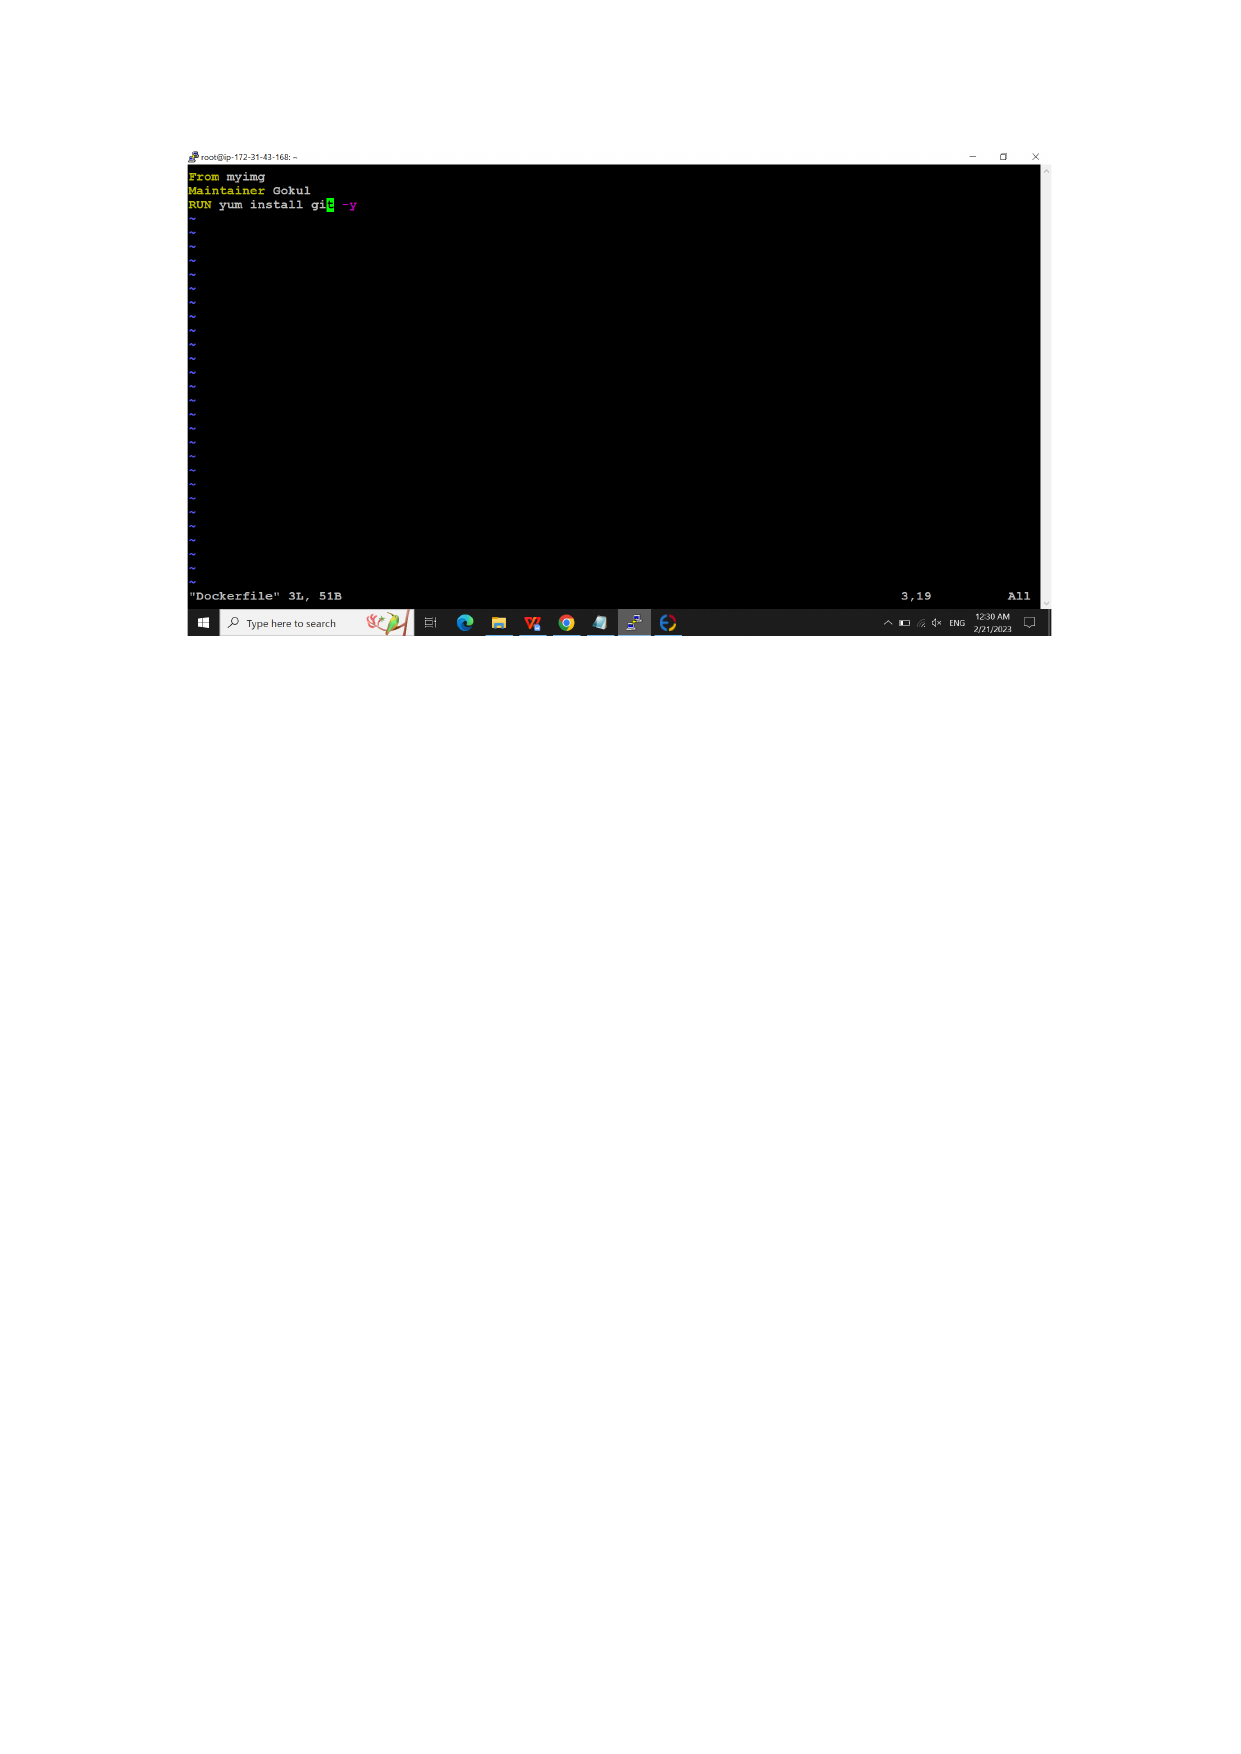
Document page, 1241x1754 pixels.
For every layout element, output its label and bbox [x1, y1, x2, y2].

picture [187, 150, 1052, 636]
